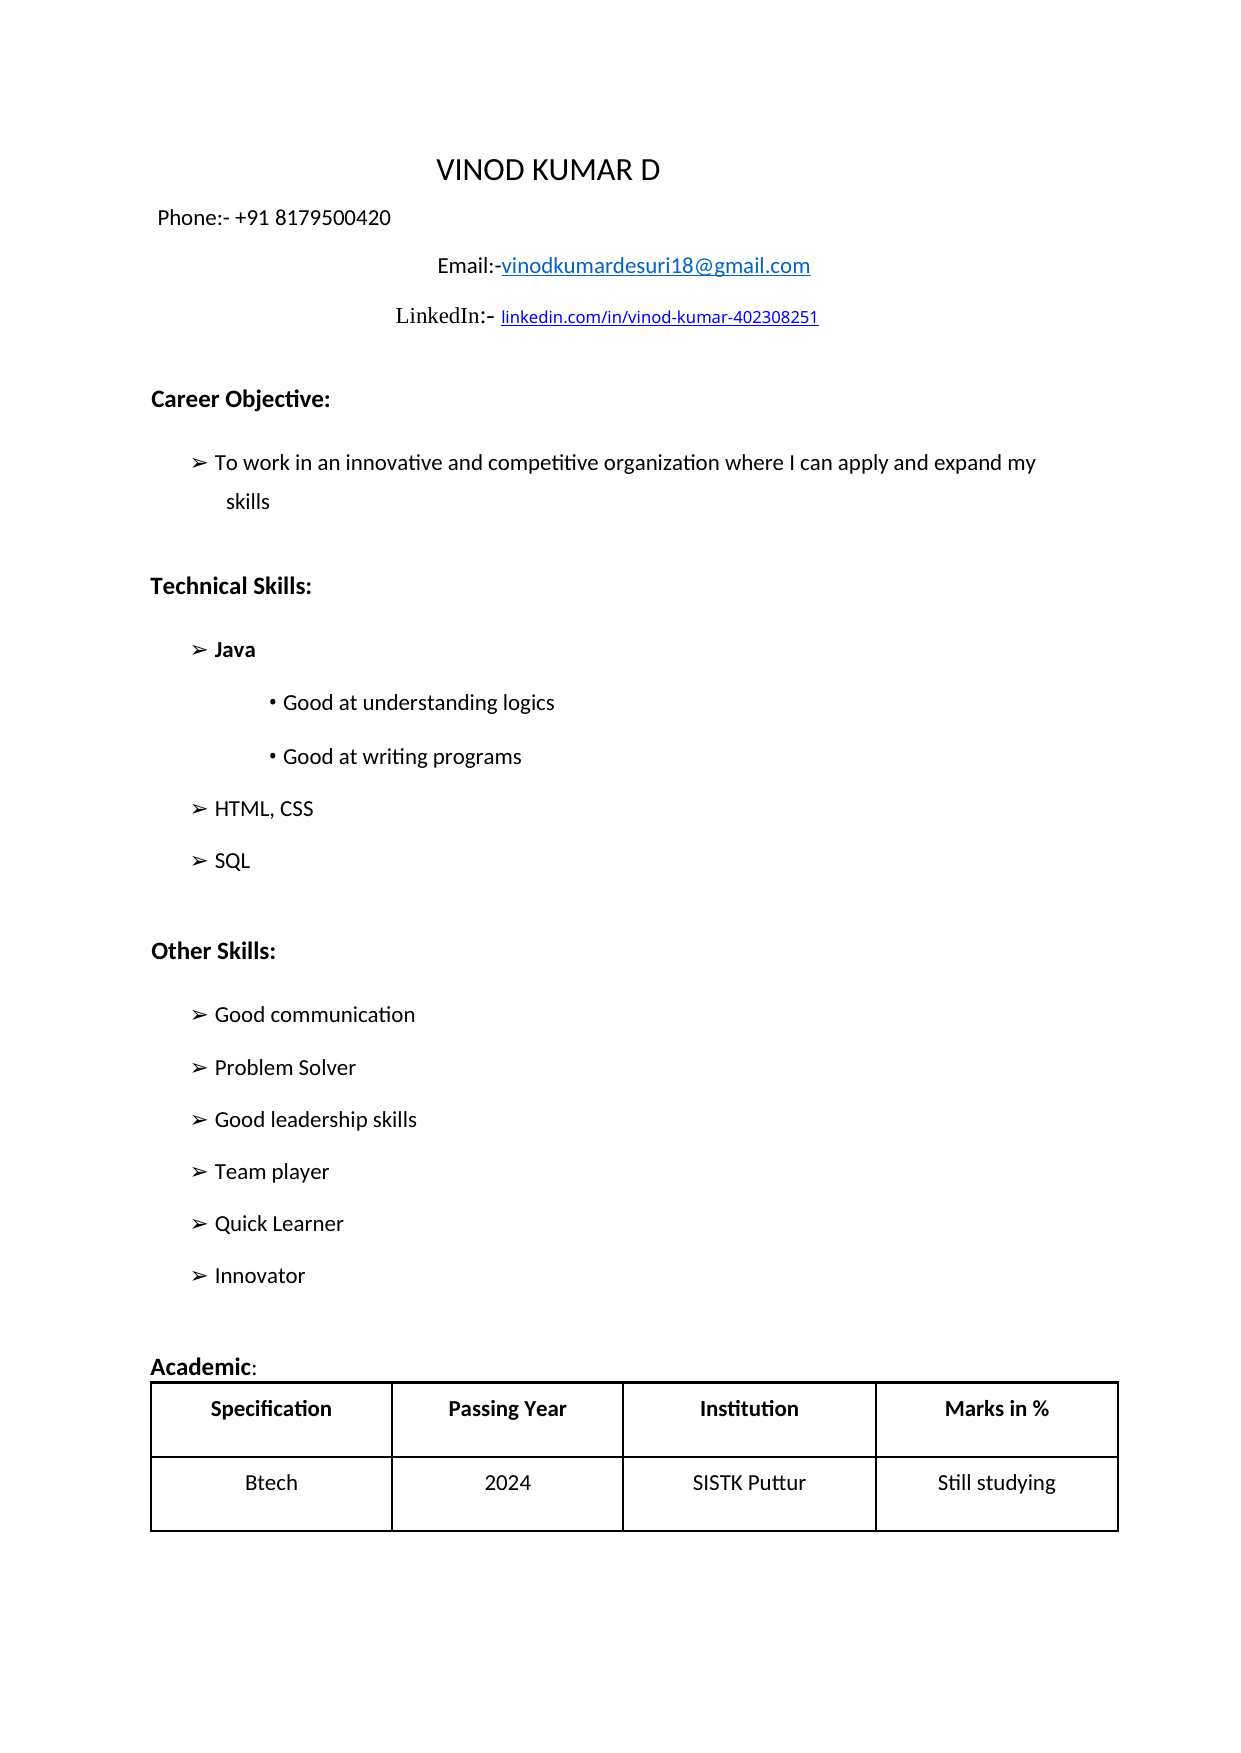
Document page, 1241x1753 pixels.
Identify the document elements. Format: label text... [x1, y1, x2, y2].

table_cell Still studying [877, 1458, 1117, 1530]
table_header Passing Year [393, 1384, 622, 1456]
text ➢ Good leadership skills [189, 1093, 1117, 1140]
text ➢ SQL [189, 834, 1117, 881]
text ➢ Quick Learner [189, 1198, 1117, 1244]
text Technical Skills: [150, 570, 1117, 601]
text Phone:- +91 8179500420 [150, 203, 1117, 231]
table_cell SISTK Puttur [624, 1458, 875, 1530]
text Email:-vinodkumardesuri18@gmail.com [437, 251, 1117, 279]
text Career Objective: [151, 383, 1117, 413]
table_header Institution [624, 1384, 875, 1456]
text ➢ Innovator [189, 1250, 1117, 1297]
table_cell Btech [152, 1458, 391, 1530]
text ➢ To work in an innovative and competitive organization where I can apply and expand my skills [189, 436, 1050, 515]
text LinkedIn:- linkedin.com/in/vinod-kumar-402308251 [173, 300, 1036, 329]
text Academic: [150, 1351, 1117, 1381]
table_header Marks in % [877, 1384, 1117, 1456]
text ➢ HTML, CSS [189, 782, 1117, 829]
text ➢ Good communication [189, 989, 1117, 1036]
text • Good at understanding logics [268, 677, 1117, 723]
text VINOD KUMAR D [436, 148, 1117, 188]
text Other Skills: [151, 936, 1117, 966]
text • Good at writing programs [268, 730, 1117, 777]
table_header Specification [152, 1384, 391, 1456]
text ➢ Java [189, 623, 1117, 670]
text ➢ Problem Solver [189, 1041, 1117, 1088]
text ➢ Team player [189, 1145, 1117, 1192]
table_cell 2024 [393, 1458, 622, 1530]
